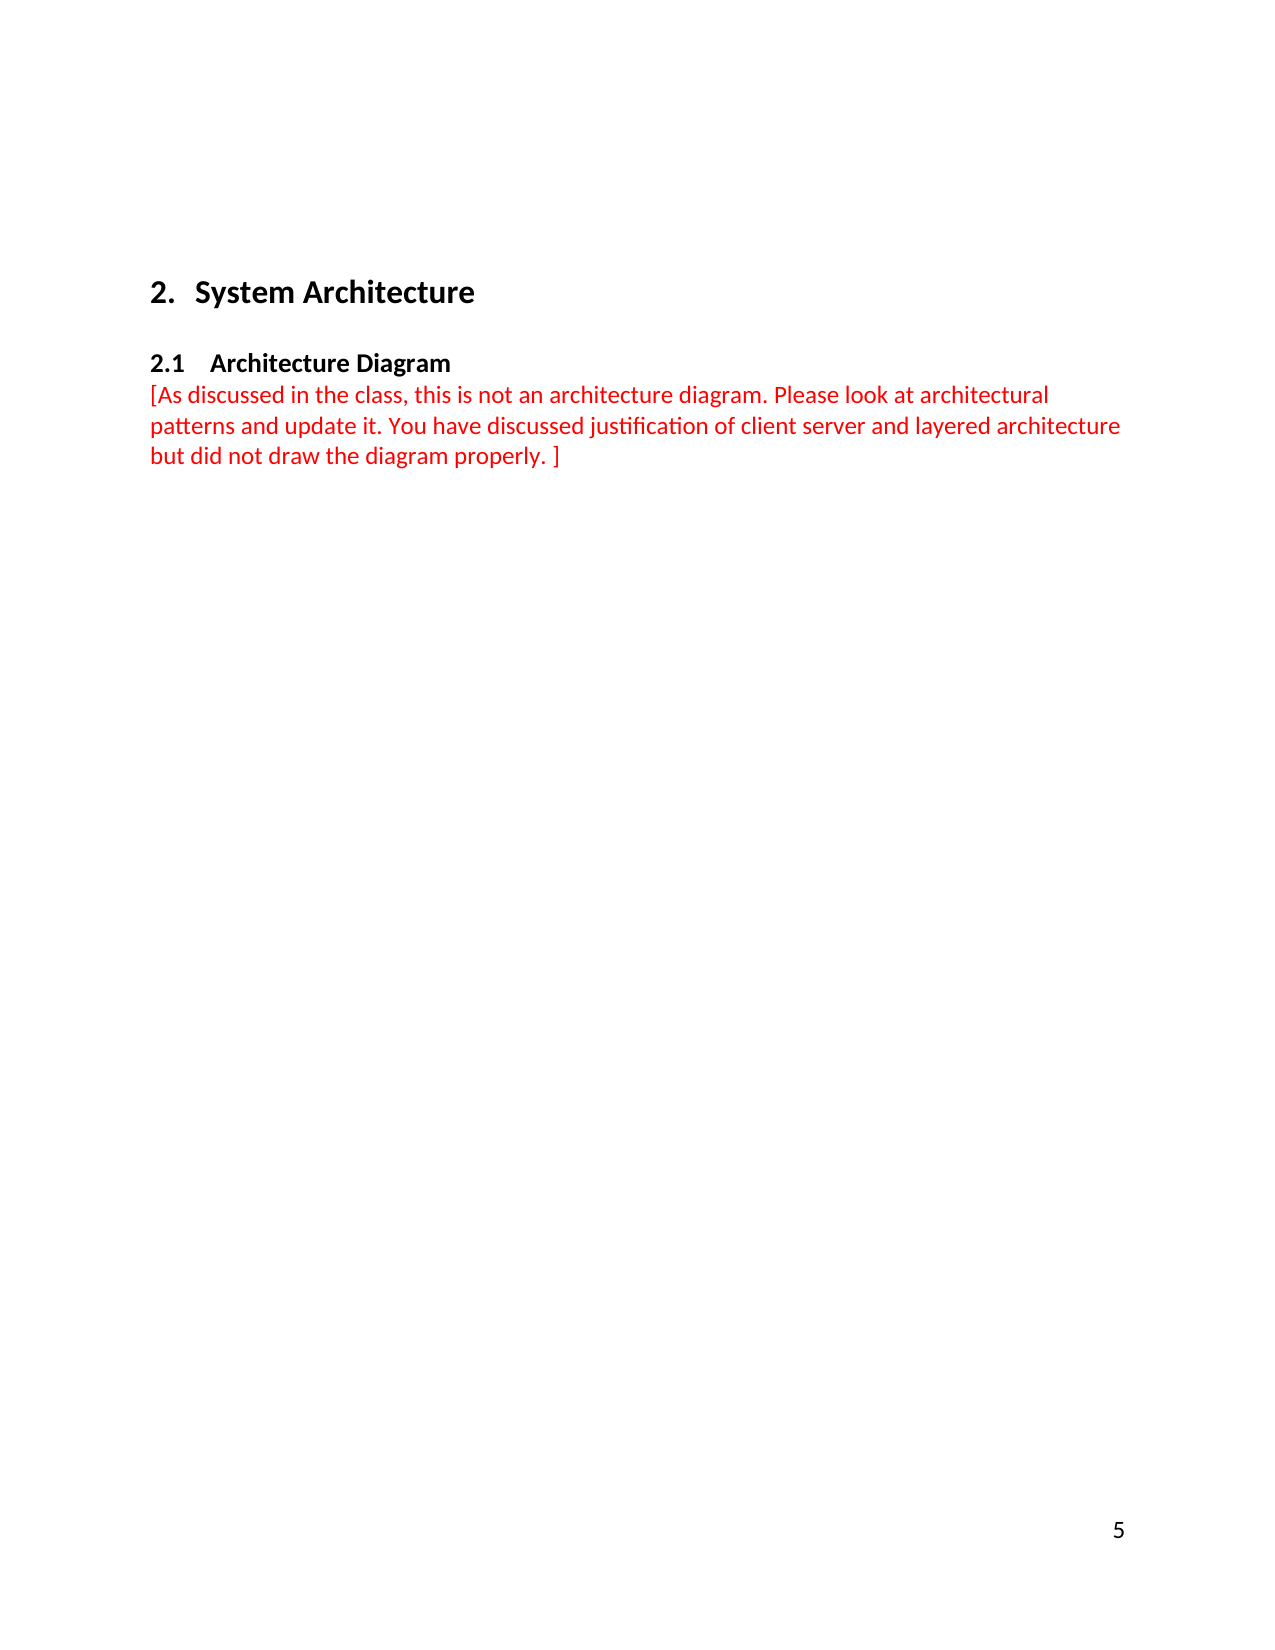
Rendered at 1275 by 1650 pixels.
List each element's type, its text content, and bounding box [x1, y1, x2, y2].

text [As discussed in the class, this is not an architecture diagram. Please look at architectural patterns and update it. You have discussed justification of client server and layered architecture but did not draw the diagram properly. ] [150, 379, 1125, 471]
subtitle Architecture Diagram [150, 346, 1125, 379]
subtitle System Architecture [150, 271, 1125, 312]
